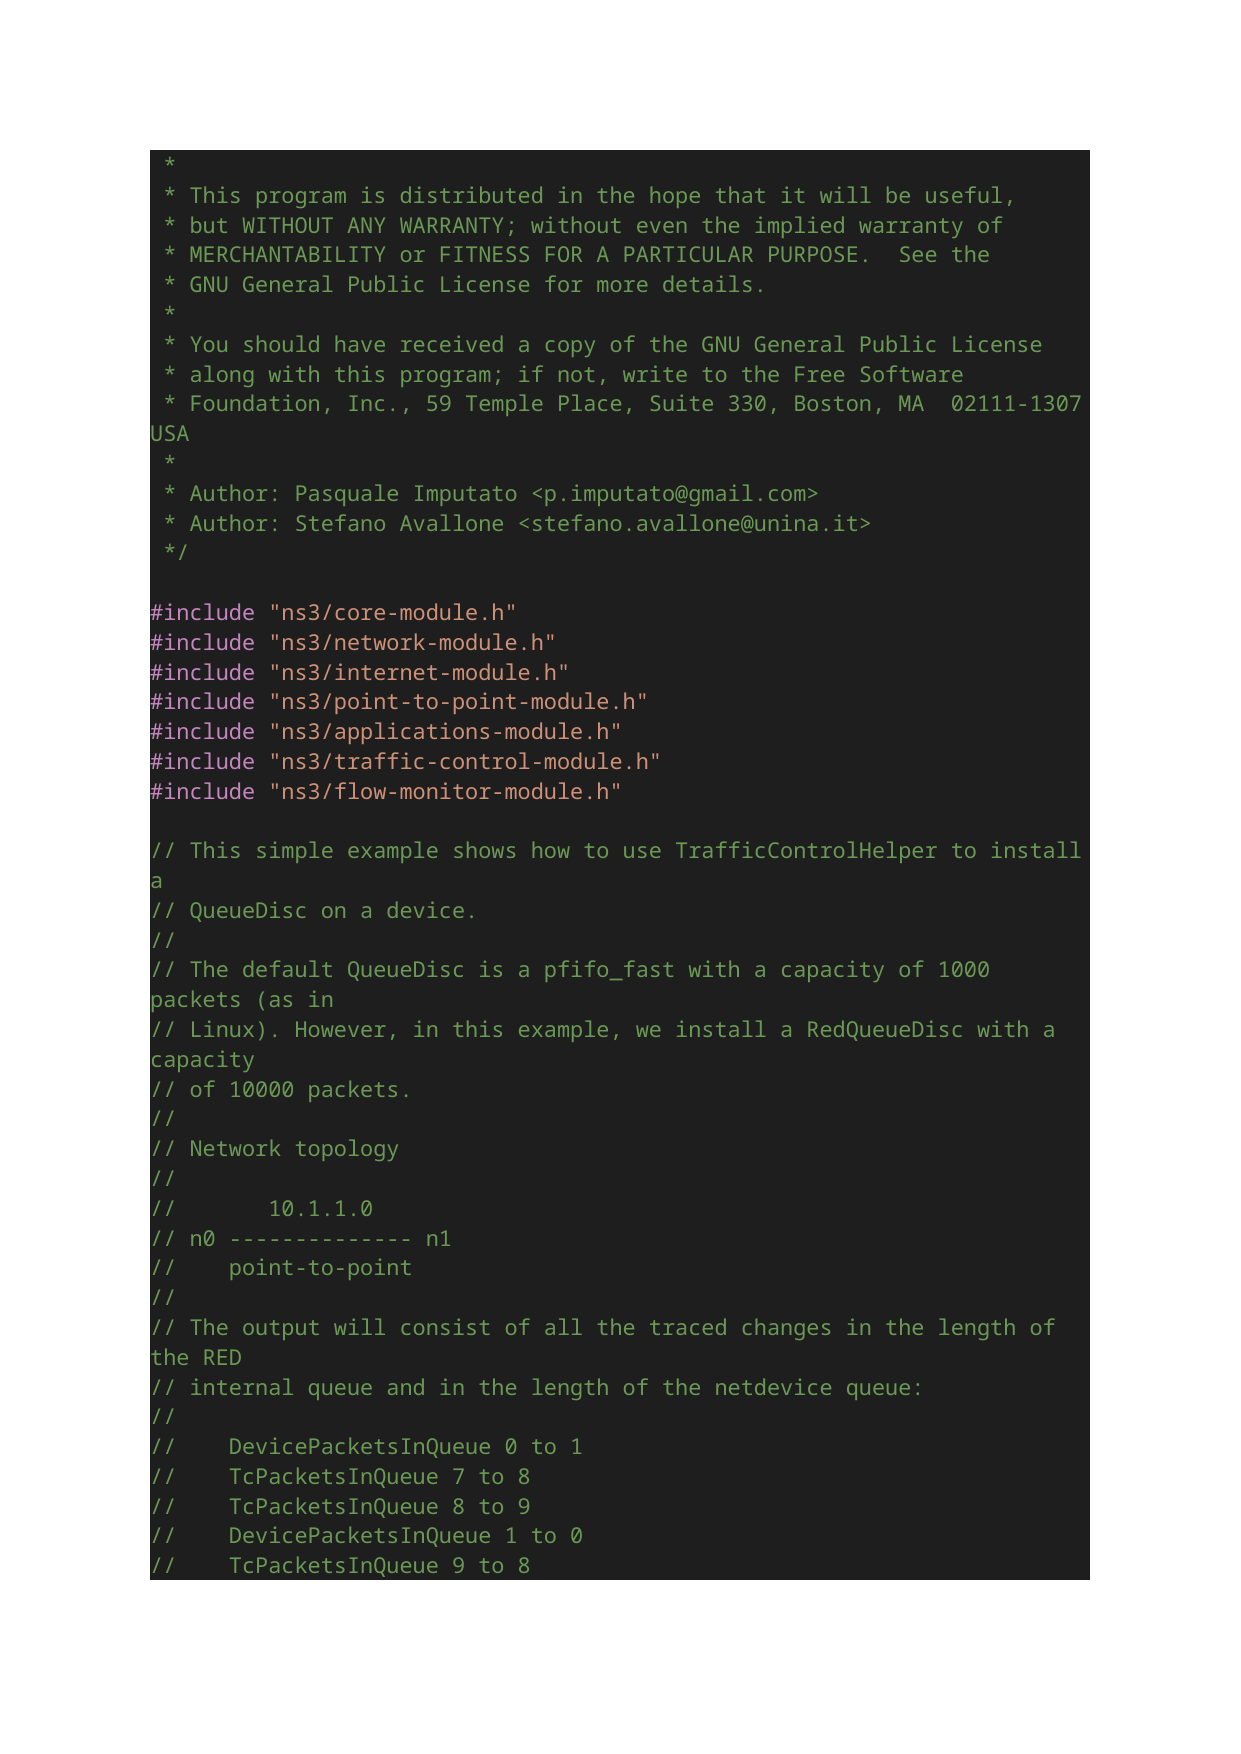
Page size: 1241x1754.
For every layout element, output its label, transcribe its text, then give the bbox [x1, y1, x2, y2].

text // This simple example shows how to use TrafficControlHelper to install a [150, 835, 1090, 895]
text // [150, 1163, 1090, 1193]
text */ [150, 537, 1090, 567]
text // [150, 924, 1090, 954]
text #include "ns3/applications-module.h" [150, 716, 1090, 746]
text // [150, 1401, 1090, 1431]
text // point-to-point [150, 1252, 1090, 1282]
text // The default QueueDisc is a pfifo_fast with a capacity of 1000 packets (as in [150, 954, 1090, 1014]
text * Author: Stefano Avallone <stefano.avallone@unina.it> [150, 507, 1090, 537]
text #include "ns3/point-to-point-module.h" [150, 686, 1090, 716]
text #include "ns3/core-module.h" [150, 597, 1090, 627]
text * This program is distributed in the hope that it will be useful, [150, 180, 1090, 209]
text * Author: Pasquale Imputato <p.imputato@gmail.com> [150, 478, 1090, 507]
text #include "ns3/internet-module.h" [150, 656, 1090, 686]
text * You should have received a copy of the GNU General Public License [150, 329, 1090, 358]
text // internal queue and in the length of the netdevice queue: [150, 1371, 1090, 1401]
text // TcPacketsInQueue 9 to 8 [150, 1550, 1090, 1580]
text * MERCHANTABILITY or FITNESS FOR A PARTICULAR PURPOSE. See the [150, 239, 1090, 269]
text #include "ns3/network-module.h" [150, 627, 1090, 656]
text // of 10000 packets. [150, 1073, 1090, 1103]
text * but WITHOUT ANY WARRANTY; without even the implied warranty of [150, 209, 1090, 239]
text // [150, 1103, 1090, 1133]
text * GNU General Public License for more details. [150, 269, 1090, 299]
text // 10.1.1.0 [150, 1193, 1090, 1222]
text // DevicePacketsInQueue 0 to 1 [150, 1431, 1090, 1461]
text // DevicePacketsInQueue 1 to 0 [150, 1520, 1090, 1550]
text #include "ns3/flow-monitor-module.h" [150, 776, 1090, 805]
text * [150, 299, 1090, 329]
text // Linux). However, in this example, we install a RedQueueDisc with a capacity [150, 1014, 1090, 1073]
text // QueueDisc on a device. [150, 895, 1090, 924]
text // TcPacketsInQueue 7 to 8 [150, 1461, 1090, 1491]
text #include "ns3/traffic-control-module.h" [150, 746, 1090, 776]
text // [150, 1282, 1090, 1312]
text * Foundation, Inc., 59 Temple Place, Suite 330, Boston, MA 02111-1307 USA [150, 388, 1090, 448]
text // TcPacketsInQueue 8 to 9 [150, 1491, 1090, 1520]
text // The output will consist of all the traced changes in the length of the RED [150, 1312, 1090, 1371]
text * [150, 448, 1090, 478]
text // n0 -------------- n1 [150, 1222, 1090, 1252]
text * along with this program; if not, write to the Free Software [150, 358, 1090, 388]
text * [150, 150, 1090, 180]
text // Network topology [150, 1133, 1090, 1163]
